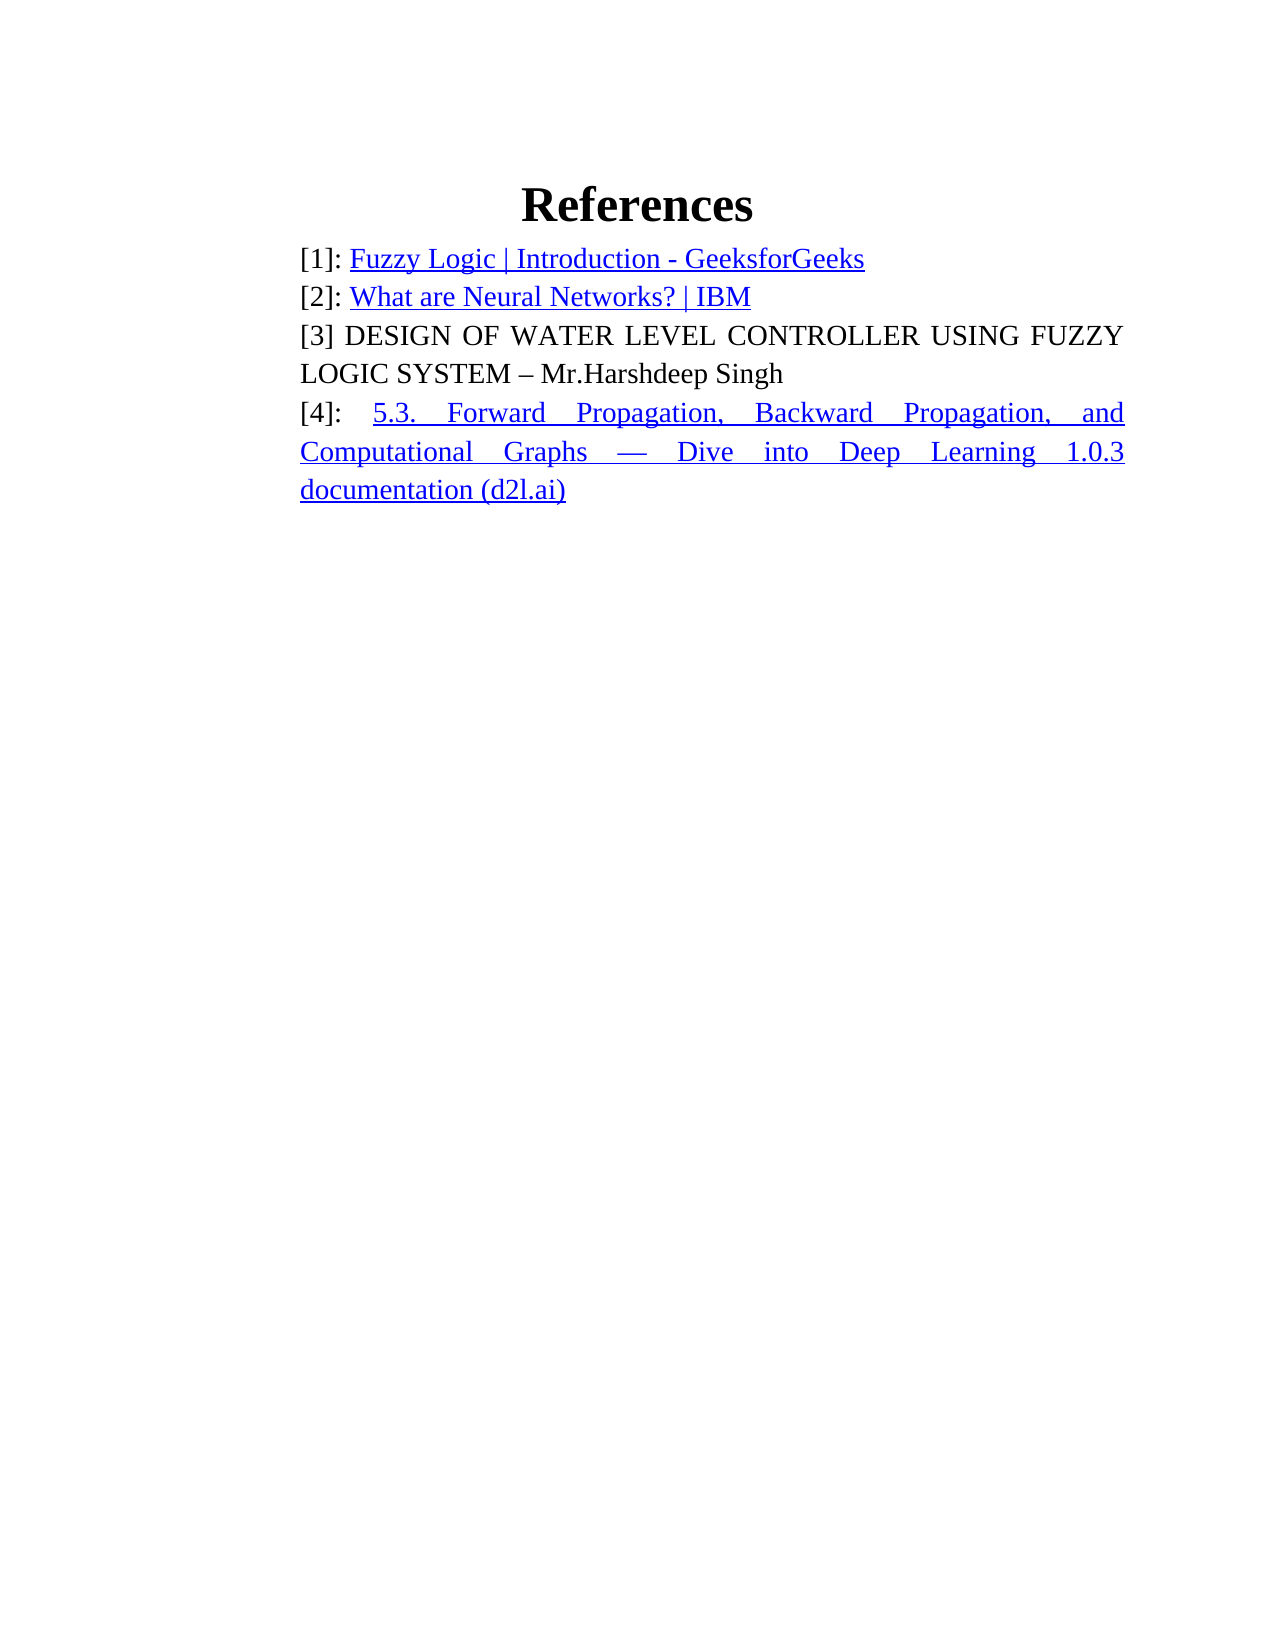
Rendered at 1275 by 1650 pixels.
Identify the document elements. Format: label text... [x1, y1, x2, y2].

list [3] DESIGN OF WATER LEVEL CONTROLLER USING FUZZY LOGIC SYSTEM – Mr.Harshdeep Singh [300, 318, 1125, 390]
subtitle References [150, 175, 1125, 232]
list [4]: 5.3. Forward Propagation, Backward Propagation, and Computational Graphs — Dive into Deep Learning 1.0.3 documentation (d2l.ai) [300, 464, 1125, 506]
list [1]: Fuzzy Logic | Introduction - GeeksforGeeks [300, 241, 1125, 274]
list [2]: What are Neural Networks? | IBM [300, 279, 1125, 313]
list [4]: 5.3. Forward Propagation, Backward Propagation, and Computational Graphs — Dive into Deep Learning 1.0.3 documentation (d2l.ai) [300, 395, 1125, 463]
